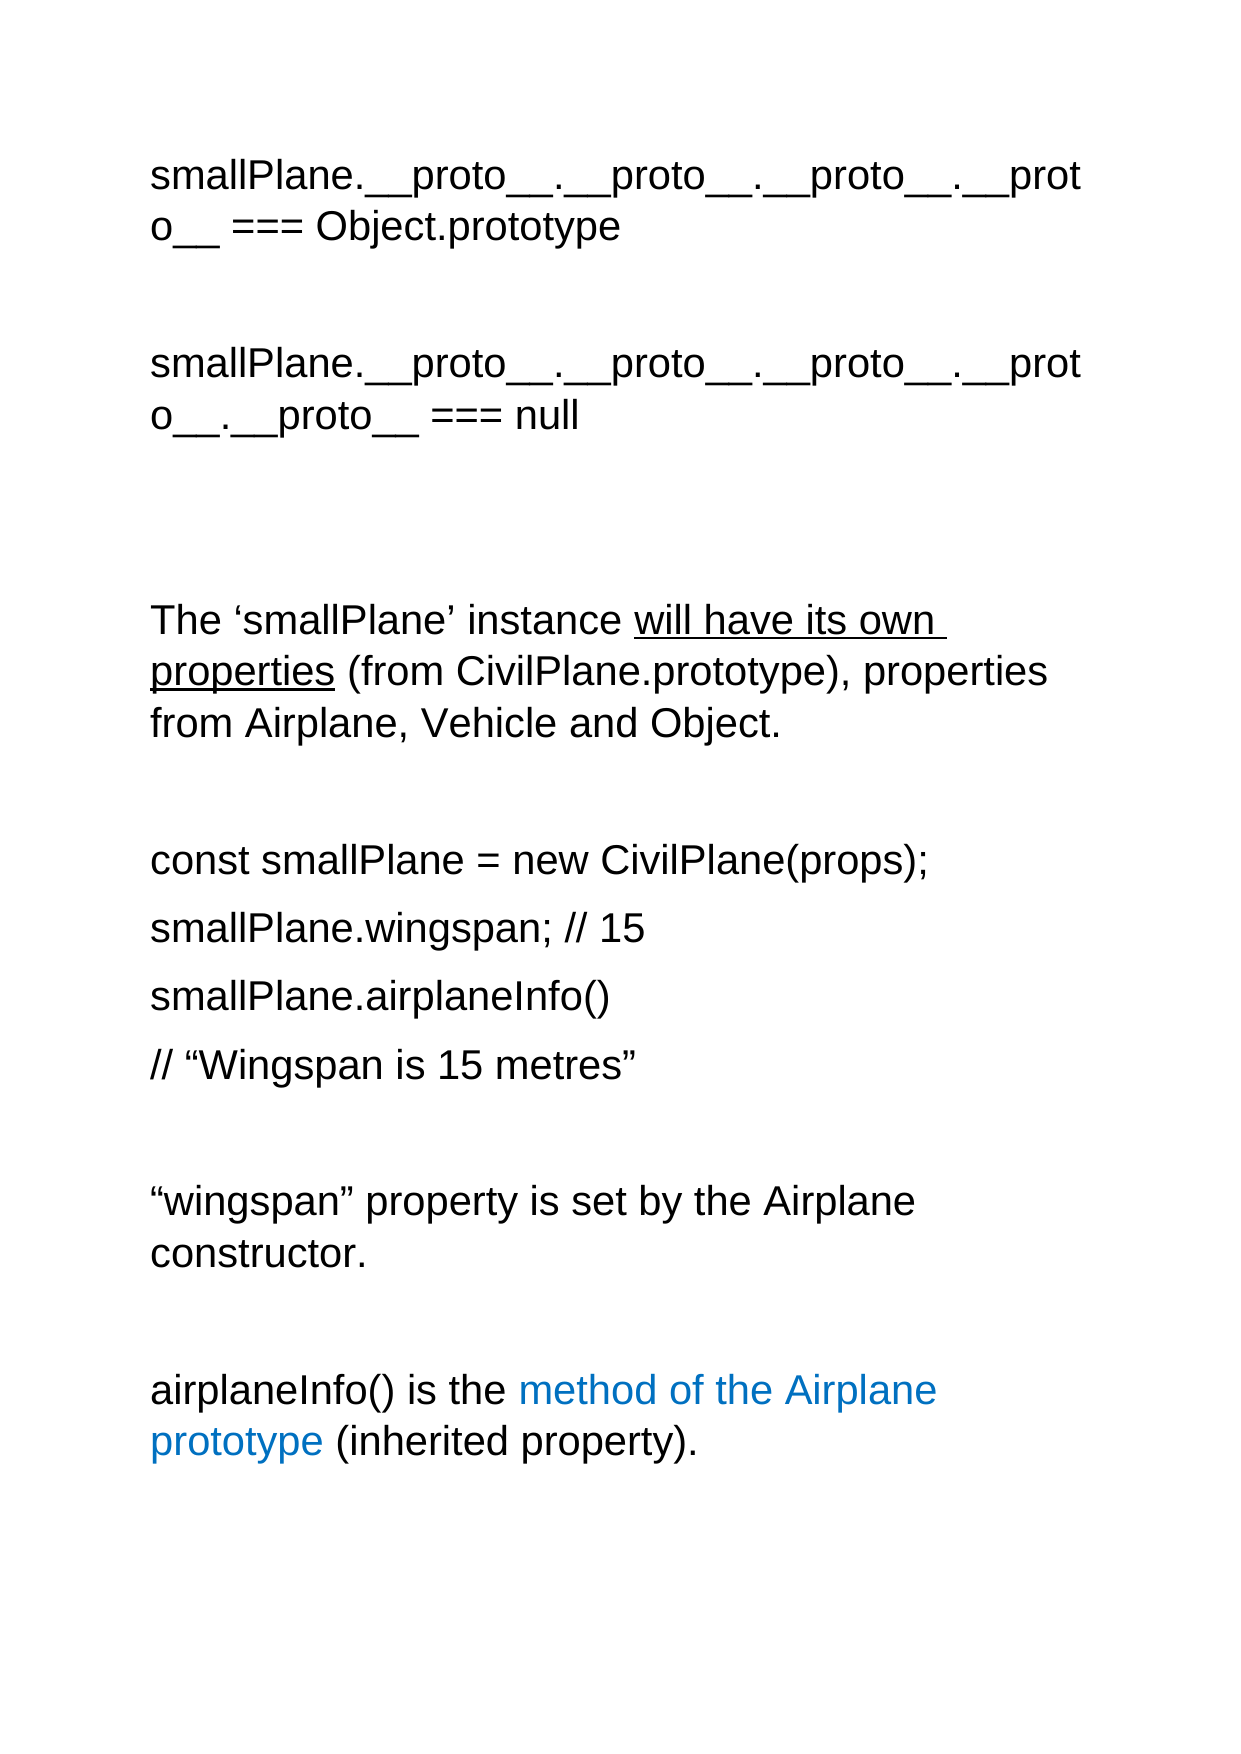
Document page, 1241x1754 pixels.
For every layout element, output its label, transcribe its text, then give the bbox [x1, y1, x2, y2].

text smallPlane.__proto__.__proto__.__proto__.__proto__.__proto__ === null [150, 338, 1090, 438]
text smallPlane.wingspan; // 15 [150, 903, 1090, 951]
text airplaneInfo() is the method of the Airplane prototype (inherited property). [150, 1365, 1090, 1464]
text // “Wingspan is 15 metres” [150, 1040, 1090, 1088]
text smallPlane.__proto__.__proto__.__proto__.__proto__ === Object.prototype [150, 150, 1090, 249]
text const smallPlane = new CivilPlane(props); [150, 835, 1090, 883]
text smallPlane.airplaneInfo() [150, 972, 1090, 1019]
text The ‘smallPlane’ instance will have its own properties (from CivilPlane.prototype), properties from Airplane, Vehicle and Object. [150, 595, 1090, 746]
text “wingspan” property is set by the Airplane constructor. [150, 1177, 1090, 1276]
